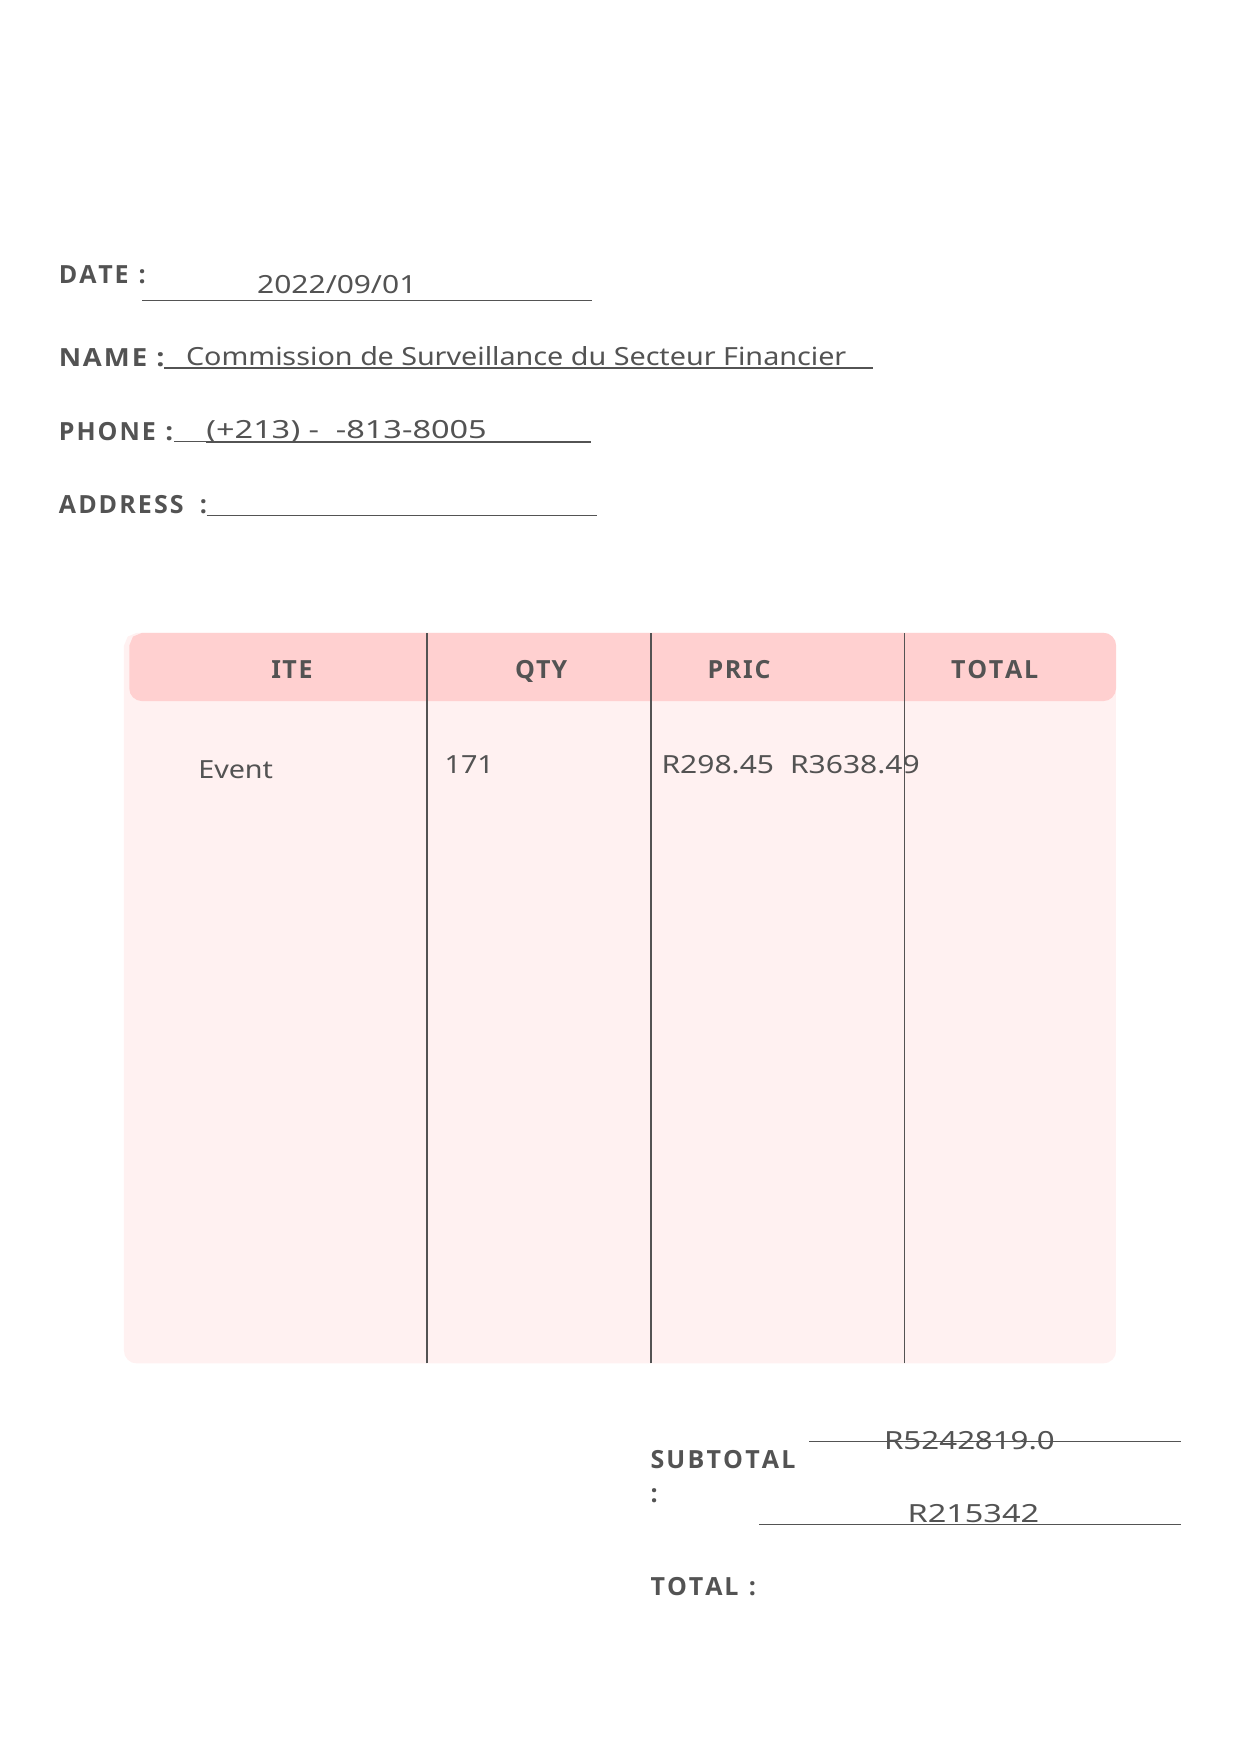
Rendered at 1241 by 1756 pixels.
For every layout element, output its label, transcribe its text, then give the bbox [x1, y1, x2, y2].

text ADDRESS : [59, 486, 1128, 520]
text NAME : Commission de Surveillance du Secteur Financier [59, 338, 1128, 374]
text TOTAL : [650, 1569, 808, 1603]
text PHONE : (+213) - -813-8005 [59, 412, 1128, 447]
text 2022/09/01 [257, 266, 1128, 300]
text R5242819.0 R215342 [884, 1442, 1111, 1524]
text SUBTOTAL : [650, 1442, 808, 1510]
text R5242819.0 R215342 [884, 1422, 1111, 1441]
text DATE : [59, 257, 149, 291]
